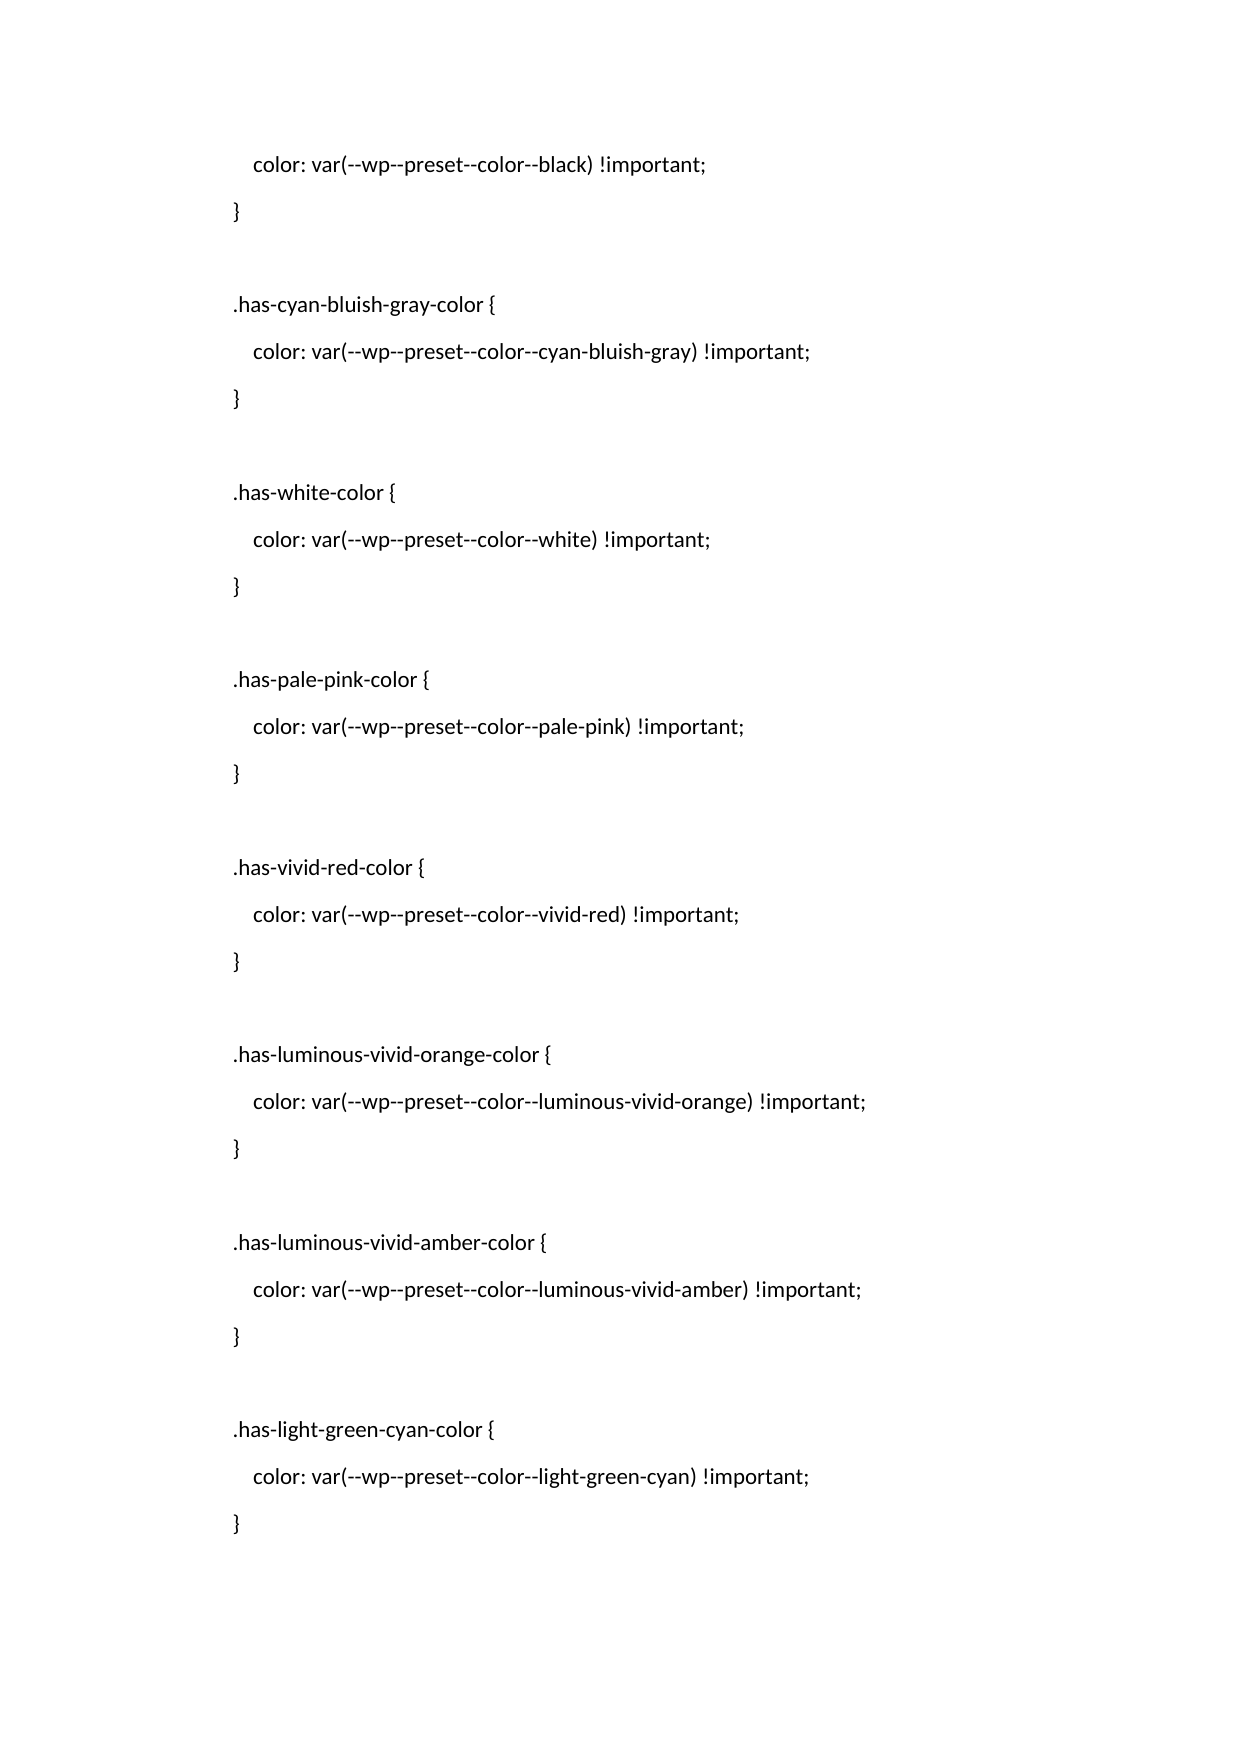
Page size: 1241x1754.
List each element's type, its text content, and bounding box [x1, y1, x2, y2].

text .has-cyan-bluish-gray-color { [150, 291, 1090, 319]
text color: var(--wp--preset--color--pale-pink) !important; [150, 712, 1090, 741]
text } [150, 197, 1090, 225]
text .has-vivid-red-color { [150, 853, 1090, 881]
text } [150, 1509, 1090, 1537]
text .has-pale-pink-color { [150, 666, 1090, 694]
text } [150, 947, 1090, 975]
text } [150, 759, 1090, 787]
text color: var(--wp--preset--color--white) !important; [150, 525, 1090, 553]
text .has-luminous-vivid-amber-color { [150, 1228, 1090, 1256]
text color: var(--wp--preset--color--black) !important; [150, 150, 1090, 178]
text color: var(--wp--preset--color--vivid-red) !important; [150, 900, 1090, 928]
text color: var(--wp--preset--color--cyan-bluish-gray) !important; [150, 337, 1090, 366]
text } [150, 1134, 1090, 1162]
text color: var(--wp--preset--color--luminous-vivid-amber) !important; [150, 1275, 1090, 1303]
text .has-light-green-cyan-color { [150, 1416, 1090, 1444]
text } [150, 384, 1090, 412]
text } [150, 1322, 1090, 1350]
text .has-luminous-vivid-orange-color { [150, 1041, 1090, 1069]
text color: var(--wp--preset--color--light-green-cyan) !important; [150, 1462, 1090, 1491]
text color: var(--wp--preset--color--luminous-vivid-orange) !important; [150, 1087, 1090, 1116]
text .has-white-color { [150, 478, 1090, 506]
text } [150, 572, 1090, 600]
